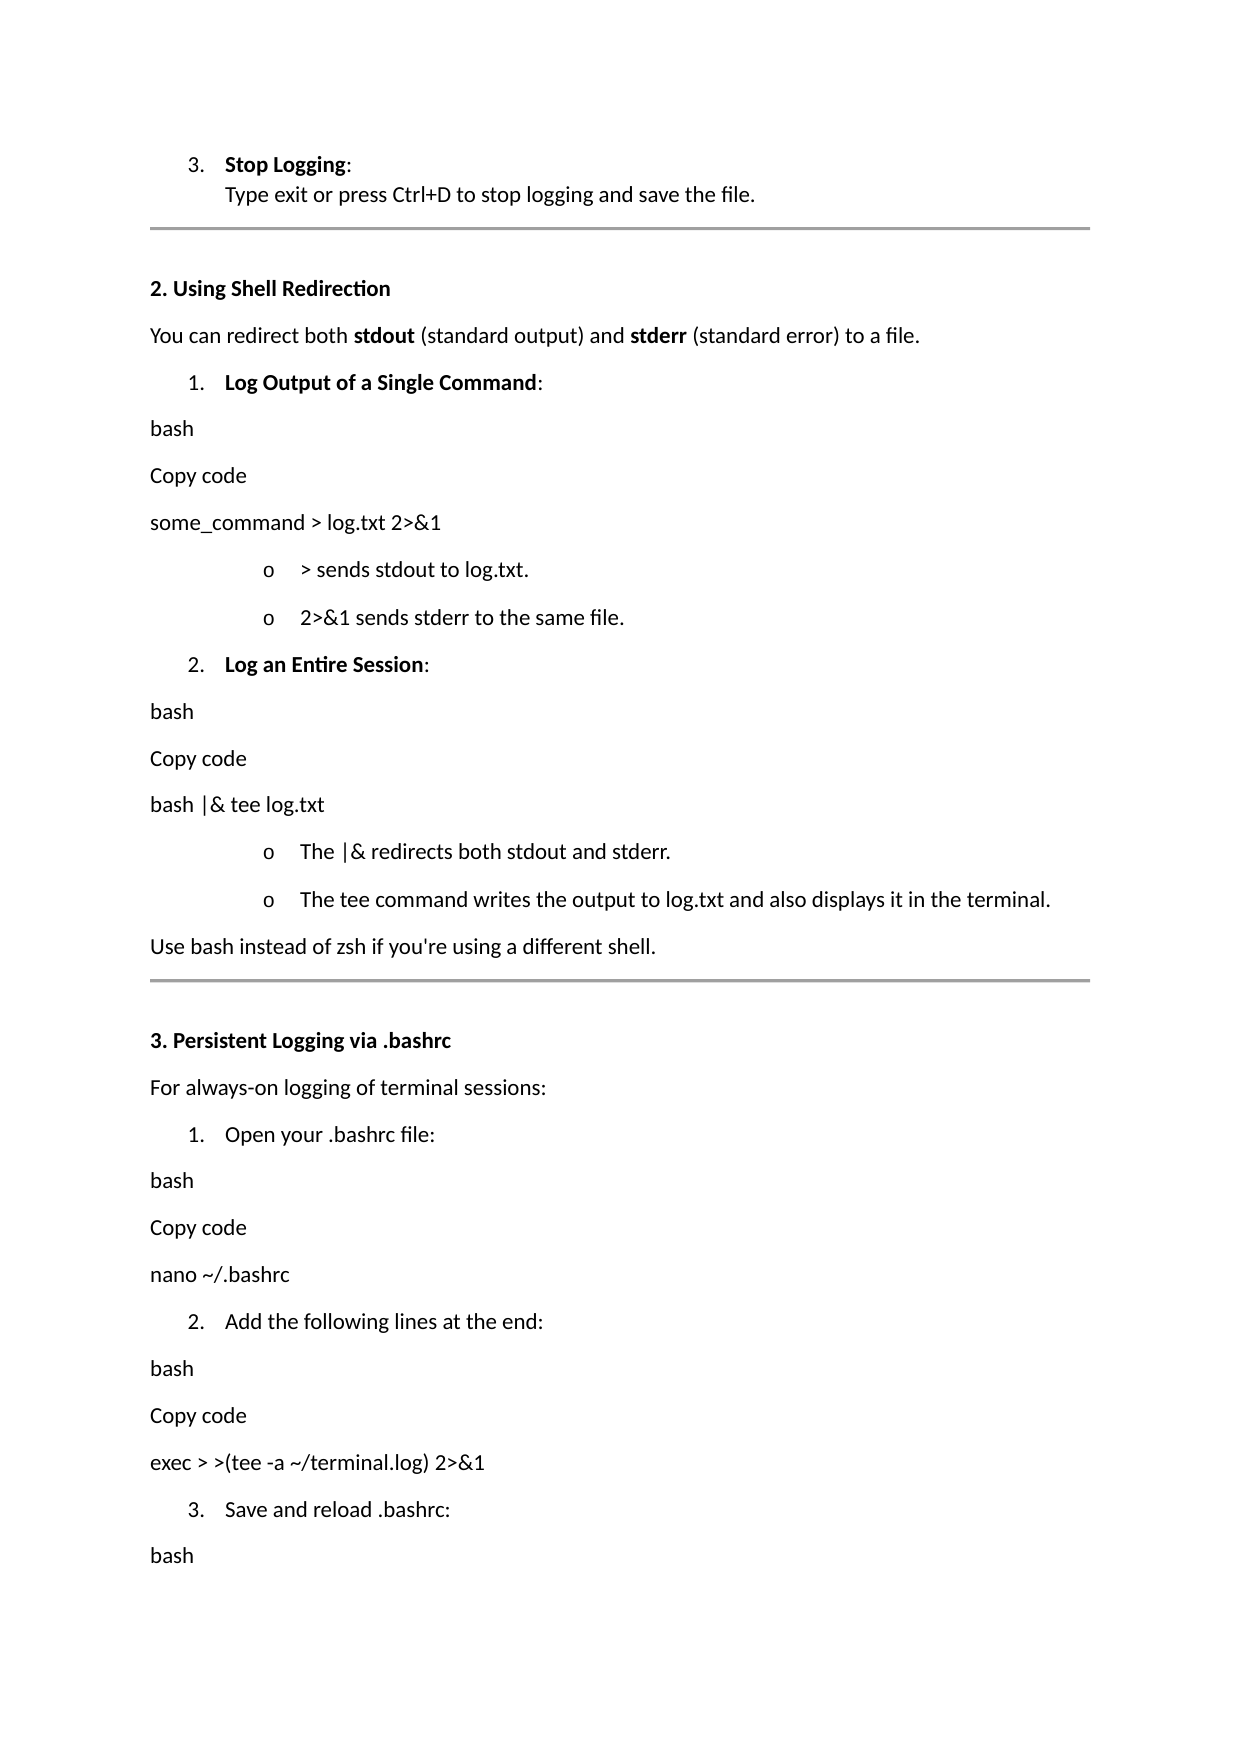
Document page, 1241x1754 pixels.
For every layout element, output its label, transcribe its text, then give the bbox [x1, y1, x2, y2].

list Save and reload .bashrc: [187, 1495, 1090, 1523]
text Copy code [150, 1401, 1090, 1429]
text Copy code [150, 461, 1090, 489]
list Log Output of a Single Command: [187, 368, 1090, 396]
text exec > >(tee -a ~/terminal.log) 2>&1 [150, 1448, 1090, 1476]
list > sends stdout to log.txt. [262, 555, 1090, 584]
text Use bash instead of zsh if you're using a different shell. [150, 932, 1090, 960]
list Add the following lines at the end: [187, 1307, 1090, 1335]
text some_command > log.txt 2>&1 [150, 508, 1090, 536]
text Copy code [150, 744, 1090, 772]
list The |& redirects both stdout and stderr. [262, 837, 1090, 866]
text bash |& tee log.txt [150, 791, 1090, 819]
text bash [150, 414, 1090, 443]
text Copy code [150, 1213, 1090, 1242]
text bash [150, 697, 1090, 725]
list The tee command writes the output to log.txt and also displays it in the terminal. [262, 885, 1090, 913]
list 2>&1 sends stderr to the same file. [262, 603, 1090, 631]
text For always-on logging of terminal sessions: [150, 1073, 1090, 1101]
list Log an Entire Session: [187, 650, 1090, 678]
text You can redirect both stdout (standard output) and stderr (standard error) to a file. [150, 321, 1090, 349]
text bash [150, 1354, 1090, 1382]
list Stop Logging: Type exit or press Ctrl+D to stop logging and save the file. [187, 150, 1090, 208]
text nano ~/.bashrc [150, 1260, 1090, 1288]
text 3. Persistent Logging via .bashrc [150, 1026, 1090, 1054]
text 2. Using Shell Redirection [150, 274, 1090, 302]
text bash [150, 1542, 1090, 1570]
text bash [150, 1167, 1090, 1195]
list Open your .bashrc file: [187, 1120, 1090, 1148]
